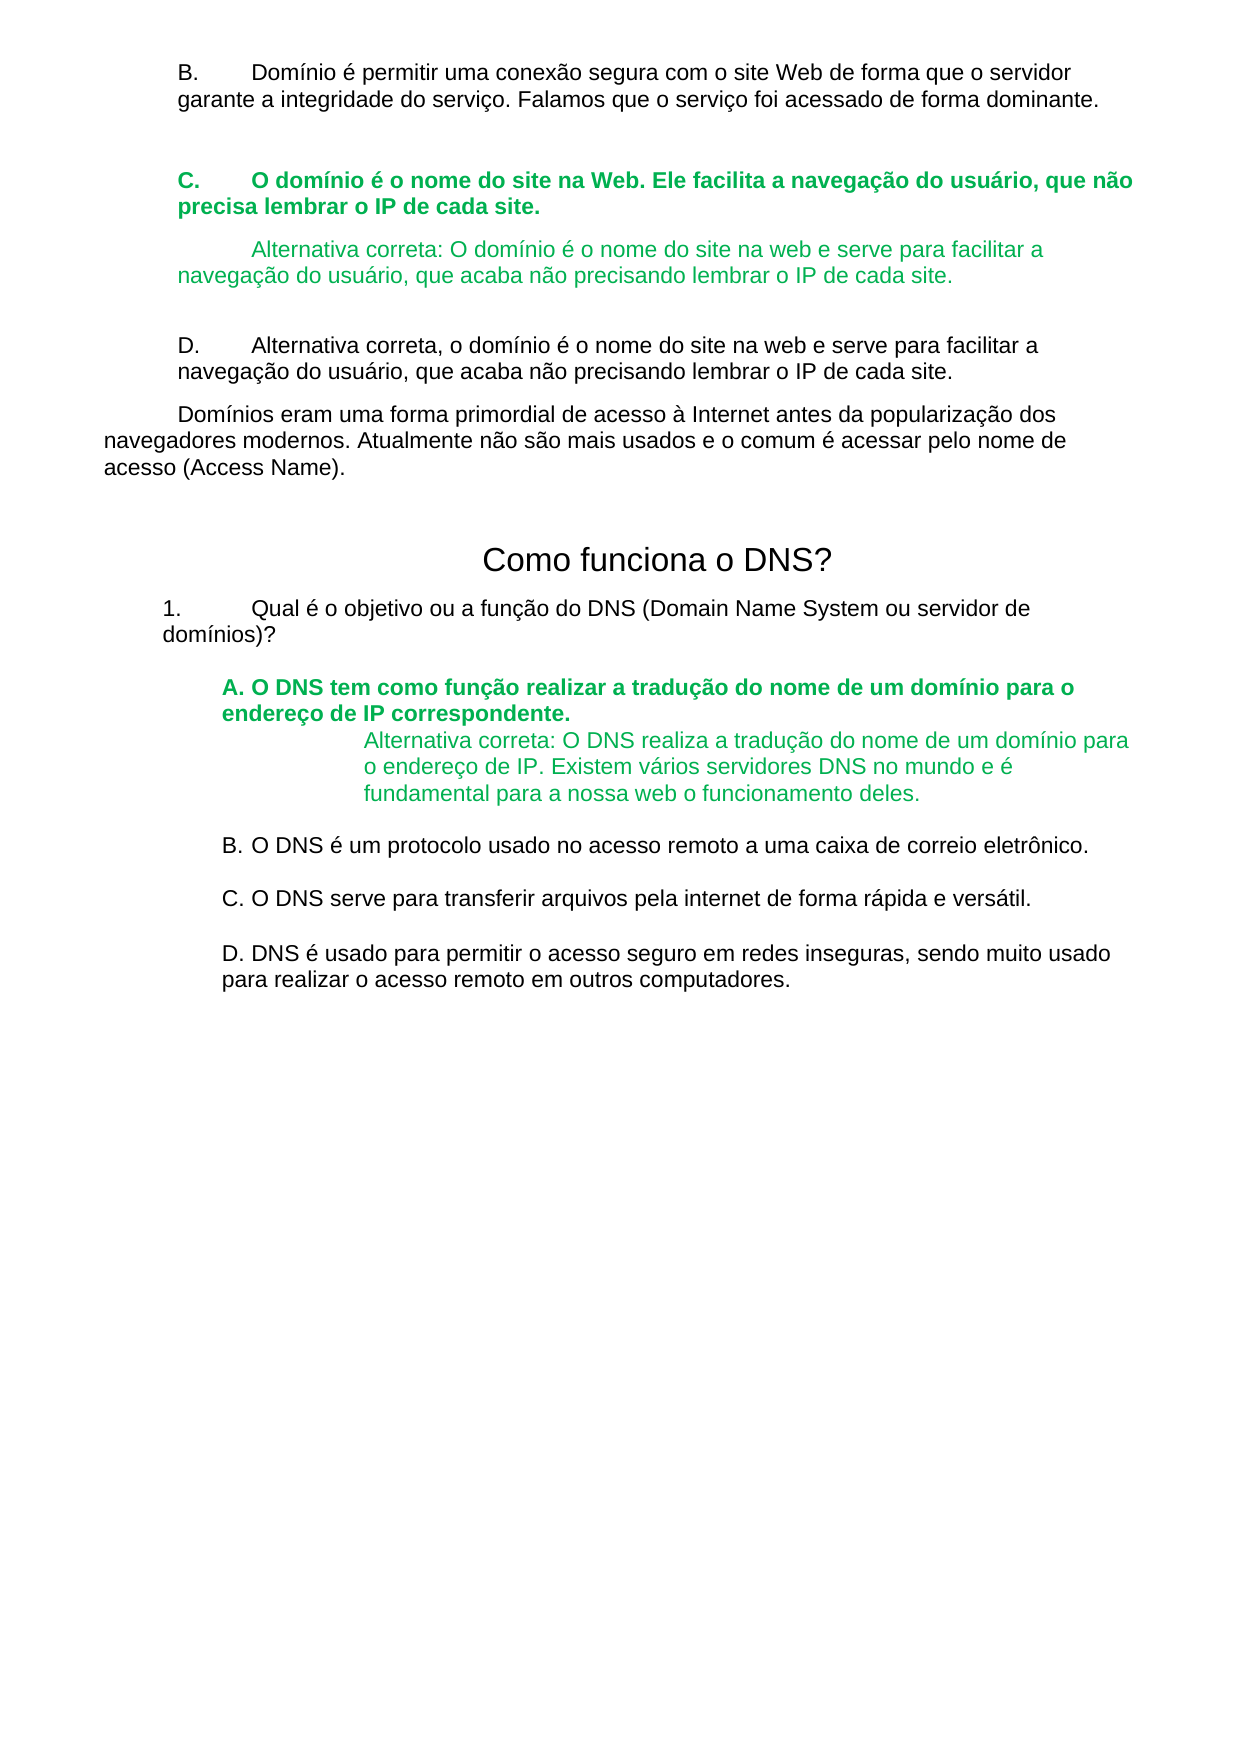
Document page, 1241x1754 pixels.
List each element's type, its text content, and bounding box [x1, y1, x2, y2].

list DNS é usado para permitir o acesso seguro em redes inseguras, sendo muito usado para realizar o acesso remoto em outros computadores. [222, 940, 1137, 992]
list Alternativa correta, o domínio é o nome do site na web e serve para facilitar a navegação do usuário, que acaba não precisando lembrar o IP de cada site. [177, 332, 1137, 384]
list O DNS serve para transferir arquivos pela internet de forma rápida e versátil. [222, 885, 1137, 911]
list O DNS é um protocolo usado no acesso remoto a uma caixa de correio eletrônico. [222, 832, 1137, 858]
list Qual é o objetivo ou a função do DNS (Domain Name System ou servidor de domínios)? [162, 595, 1137, 648]
list Domínio é permitir uma conexão segura com o site Web de forma que o servidor garante a integridade do serviço. Falamos que o serviço foi acessado de forma dominante. [177, 59, 1137, 112]
list O domínio é o nome do site na Web. Ele facilita a navegação do usuário, que não precisa lembrar o IP de cada site. [177, 167, 1137, 219]
text Alternativa correta: O domínio é o nome do site na web e serve para facilitar a navegação do usuário, que acaba não precisando lembrar o IP de cada site. [177, 236, 1137, 289]
list O DNS tem como função realizar a tradução do nome de um domínio para o endereço de IP correspondente. [222, 674, 1137, 727]
text Como funciona o DNS? [103, 540, 1137, 578]
text Domínios eram uma forma primordial de acesso à Internet antes da popularização dos navegadores modernos. Atualmente não são mais usados e o comum é acessar pelo nome de acesso (Access Name). [103, 401, 1137, 480]
list Alternativa correta: O DNS realiza a tradução do nome de um domínio para o endereço de IP. Existem vários servidores DNS no mundo e é fundamental para a nossa web o funcionamento deles. [363, 727, 1137, 806]
